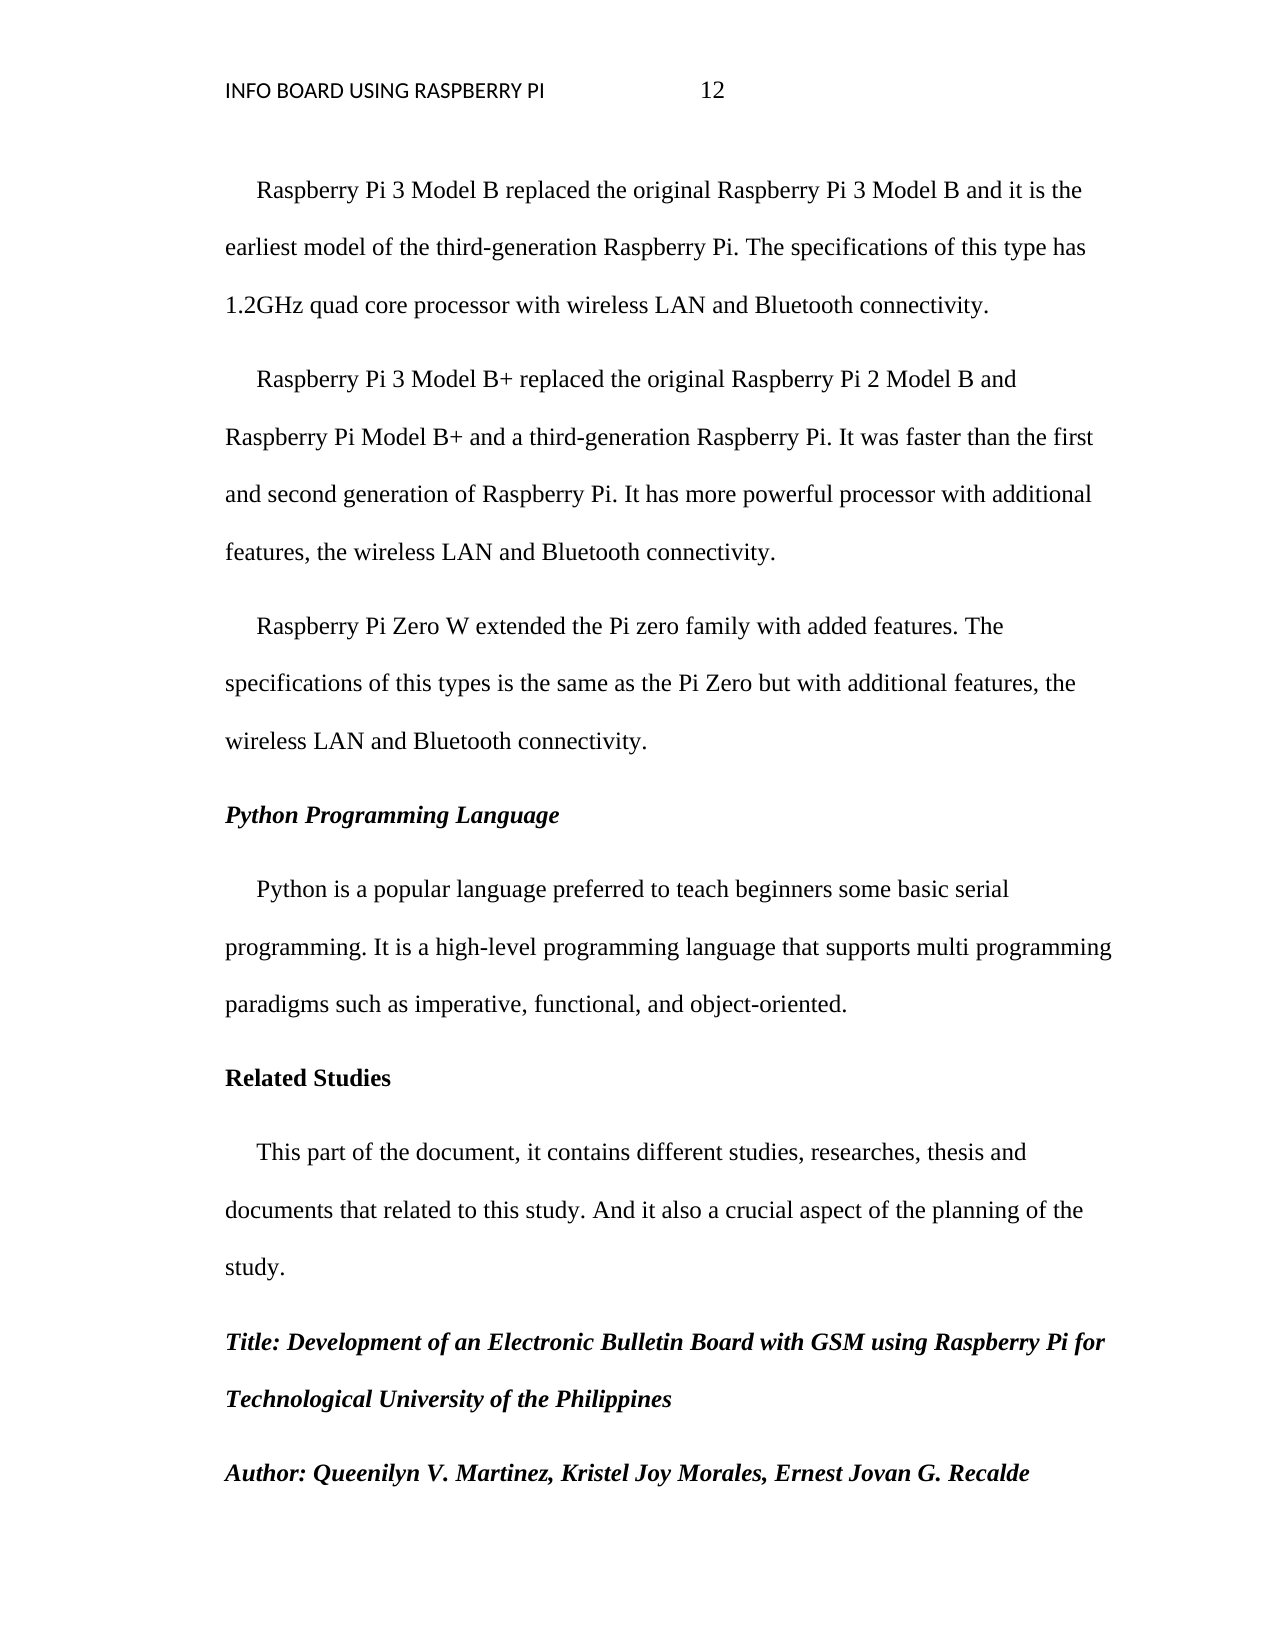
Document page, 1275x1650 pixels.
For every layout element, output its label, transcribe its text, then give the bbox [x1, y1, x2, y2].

text Title: Development of an Electronic Bulletin Board with GSM using Raspberry Pi for Technological University of the Philippines [225, 1327, 1125, 1413]
text Python Programming Language [225, 800, 1125, 829]
text Python is a popular language preferred to teach beginners some basic serial programming. It is a high-level programming language that supports multi programming paradigms such as imperative, functional, and object-oriented. [225, 874, 1125, 1018]
text Author: Queenilyn V. Martinez, Kristel Joy Morales, Ernest Jovan G. Recalde [225, 1458, 1125, 1487]
text Raspberry Pi Zero W extended the Pi zero family with added features. The specifications of this types is the same as the Pi Zero but with additional features, the wireless LAN and Bluetooth connectivity. [225, 611, 1125, 754]
text Related Studies [225, 1063, 1125, 1092]
text Raspberry Pi 3 Model B+ replaced the original Raspberry Pi 2 Model B and Raspberry Pi Model B+ and a third-generation Raspberry Pi. It was faster than the first and second generation of Raspberry Pi. It has more powerful processor with additional features, the wireless LAN and Bluetooth connectivity. [225, 364, 1125, 565]
text This part of the document, it contains different studies, researches, thesis and documents that related to this study. And it also a crucial aspect of the planning of the study. [225, 1137, 1125, 1281]
text Raspberry Pi 3 Model B replaced the original Raspberry Pi 3 Model B and it is the earliest model of the third-generation Raspberry Pi. The specifications of this type has 1.2GHz quad core processor with wireless LAN and Bluetooth connectivity. [225, 175, 1125, 319]
